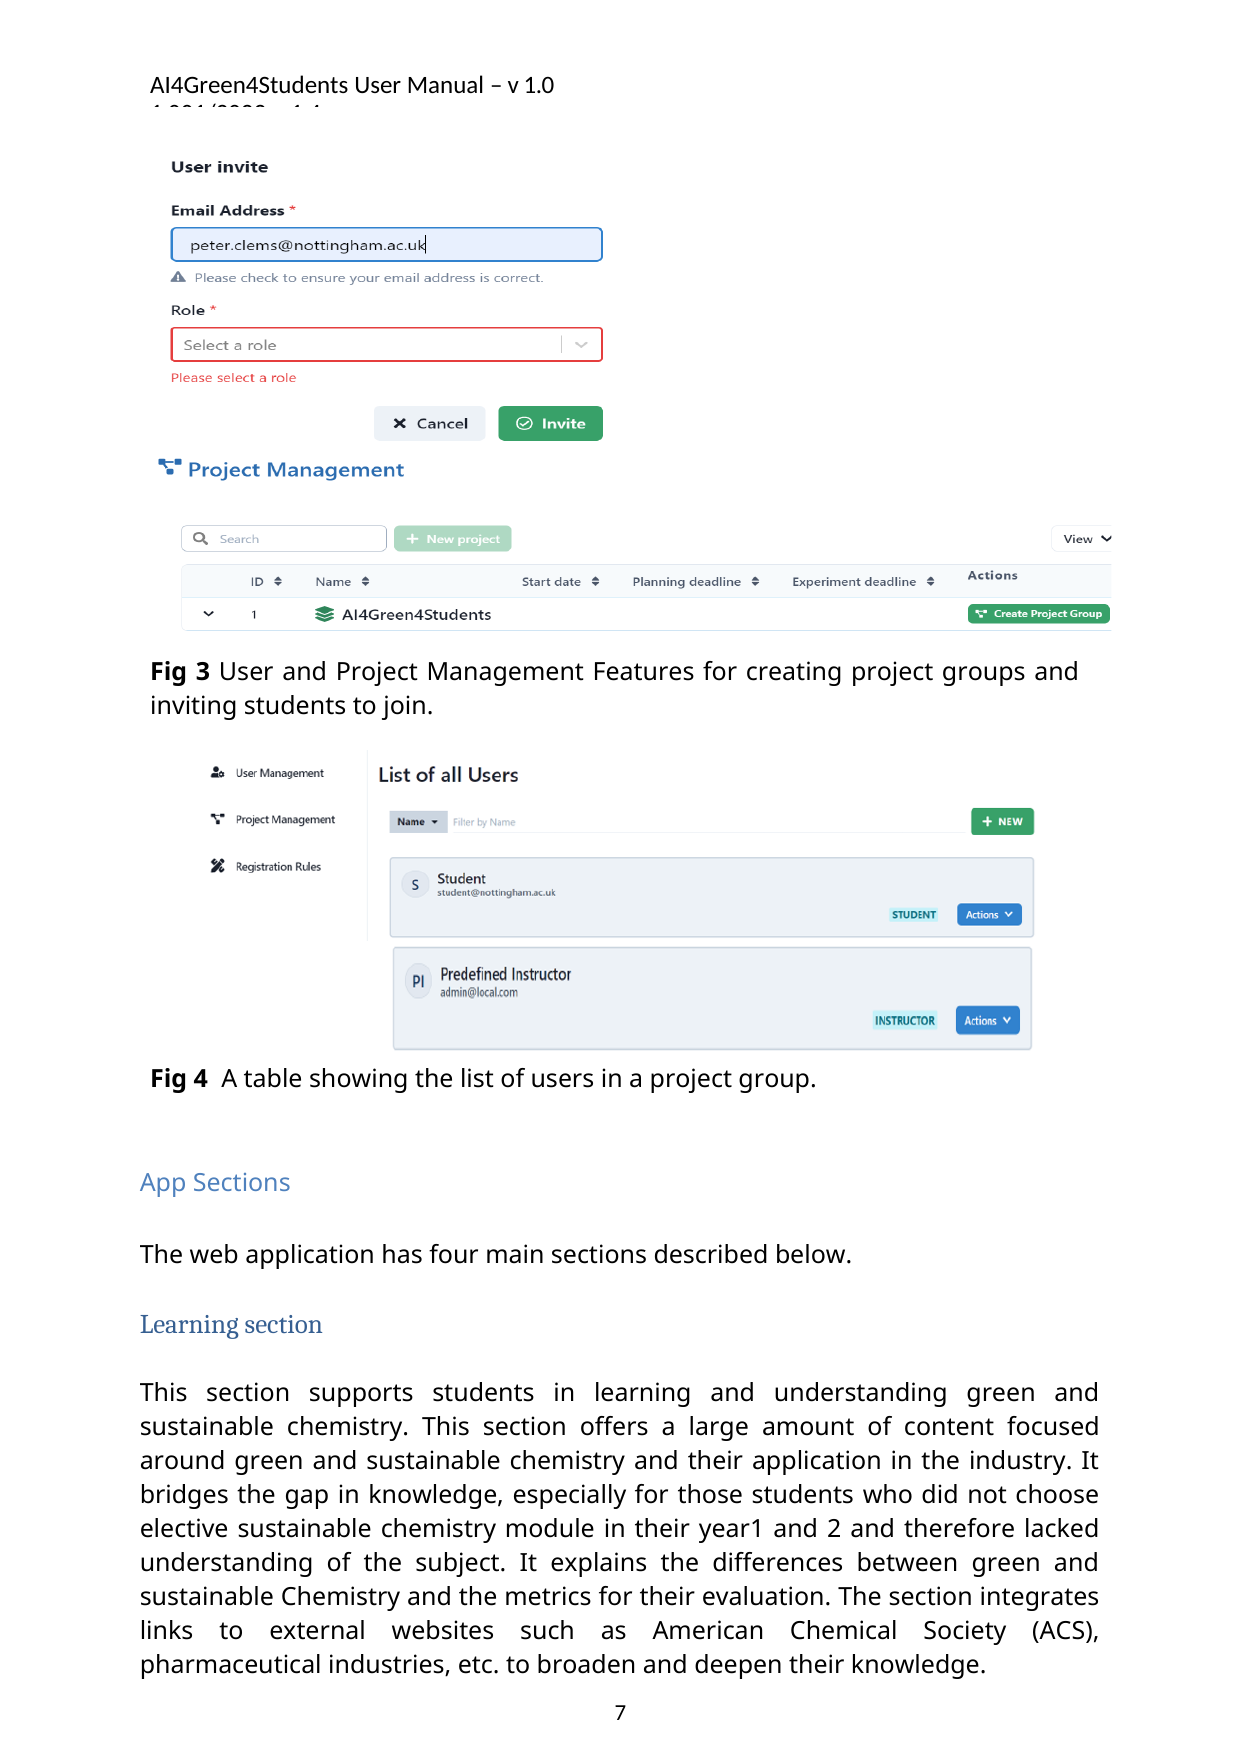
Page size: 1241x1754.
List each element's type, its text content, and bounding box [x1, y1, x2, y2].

text Fig 3 User and Project Management Features for creating project groups and inviting students to join. [150, 654, 1081, 721]
subtitle App Sections [139, 1164, 1101, 1198]
subtitle Learning section [139, 1309, 1101, 1340]
picture [150, 721, 1112, 1062]
text Fig 4 A table showing the list of users in a project group. [150, 1062, 1081, 1095]
picture [150, 143, 1112, 654]
text The web application has four main sections described below. [139, 1237, 1101, 1271]
text This section supports students in learning and understanding green and sustainable chemistry. This section offers a large amount of content focused around green and sustainable chemistry and their application in the industry. It bridges the gap in knowledge, especially for those students who did not choose elective sustainable chemistry module in their year1 and 2 and therefore lacked understanding of the subject. It explains the differences between green and sustainable Chemistry and the metrics for their evaluation. The section integrates links to external websites such as American Chemical Society (ACS), pharmaceutical industries, etc. to broaden and deepen their knowledge. [139, 1374, 1101, 1681]
